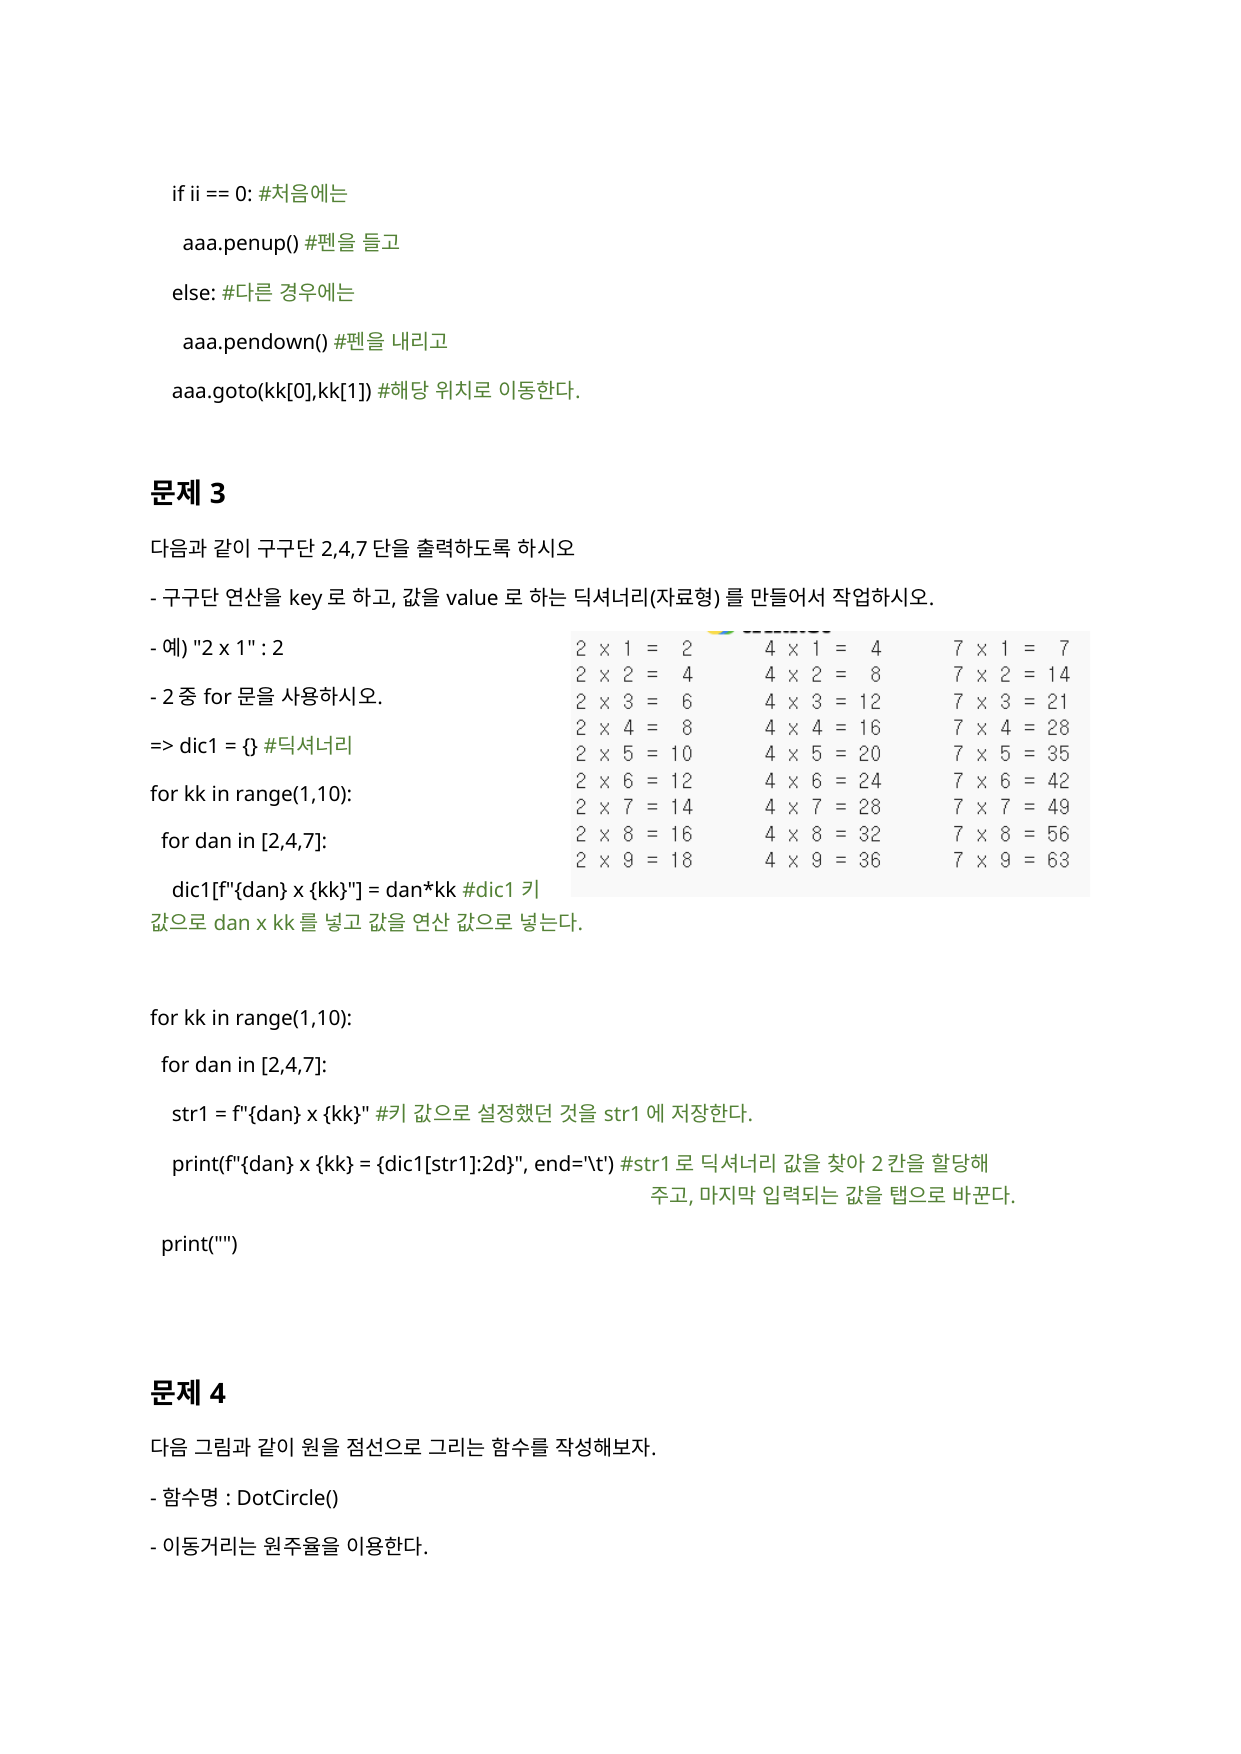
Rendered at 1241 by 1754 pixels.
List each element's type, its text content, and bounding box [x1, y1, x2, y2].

text 문제 3 [150, 471, 1090, 512]
text dic1[f"{dan} x {kk}"] = dan*kk #dic1 키 값으로 dan x kk를 넣고 값을 연산 값으로 넣는다. [150, 873, 1090, 937]
text for dan in [2,4,7]: [150, 1050, 1090, 1079]
text aaa.penup() #펜을 들고 [150, 227, 1090, 257]
text 다음과 같이 구구단 2,4,7단을 출력하도록 하시오 [150, 532, 1090, 562]
text - 함수명 : DotCircle() [150, 1481, 1090, 1511]
text - 구구단 연산을 key 로 하고, 값을 value 로 하는 딕셔너리(자료형) 를 만들어서 작업하시오. [150, 581, 1090, 612]
text aaa.pendown() #펜을 내리고 [150, 325, 1090, 356]
text aaa.goto(kk[0],kk[1]) #해당 위치로 이동한다. [150, 375, 1090, 405]
text - 예) "2 x 1" : 2 [150, 631, 570, 661]
text 문제 4 [150, 1371, 1090, 1412]
text print(f"{dan} x {kk} = {dic1[str1]:2d}", end='\t') #str1로 딕셔너리 값을 찾아 2칸을 할당해 주고, 마지막 입력되는 값을 탭으로 바꾼다. [150, 1147, 1090, 1210]
text else: #다른 경우에는 [150, 276, 1090, 306]
text print("") [150, 1229, 1090, 1257]
text for kk in range(1,10): [150, 779, 570, 807]
text 다음 그림과 같이 원을 점선으로 그리는 함수를 작성해보자. [150, 1432, 1090, 1462]
picture [570, 631, 1091, 897]
text - 이동거리는 원주율을 이용한다. [150, 1530, 1090, 1561]
text for kk in range(1,10): [150, 1003, 1090, 1031]
text for dan in [2,4,7]: [150, 826, 570, 855]
text - 2중 for 문을 사용하시오. [150, 680, 570, 711]
text str1 = f"{dan} x {kk}" #키 값으로 설정했던 것을 str1에 저장한다. [150, 1097, 1090, 1128]
text if ii == 0: #처음에는 [150, 177, 1090, 207]
text => dic1 = {} #딕셔너리 [150, 729, 570, 760]
